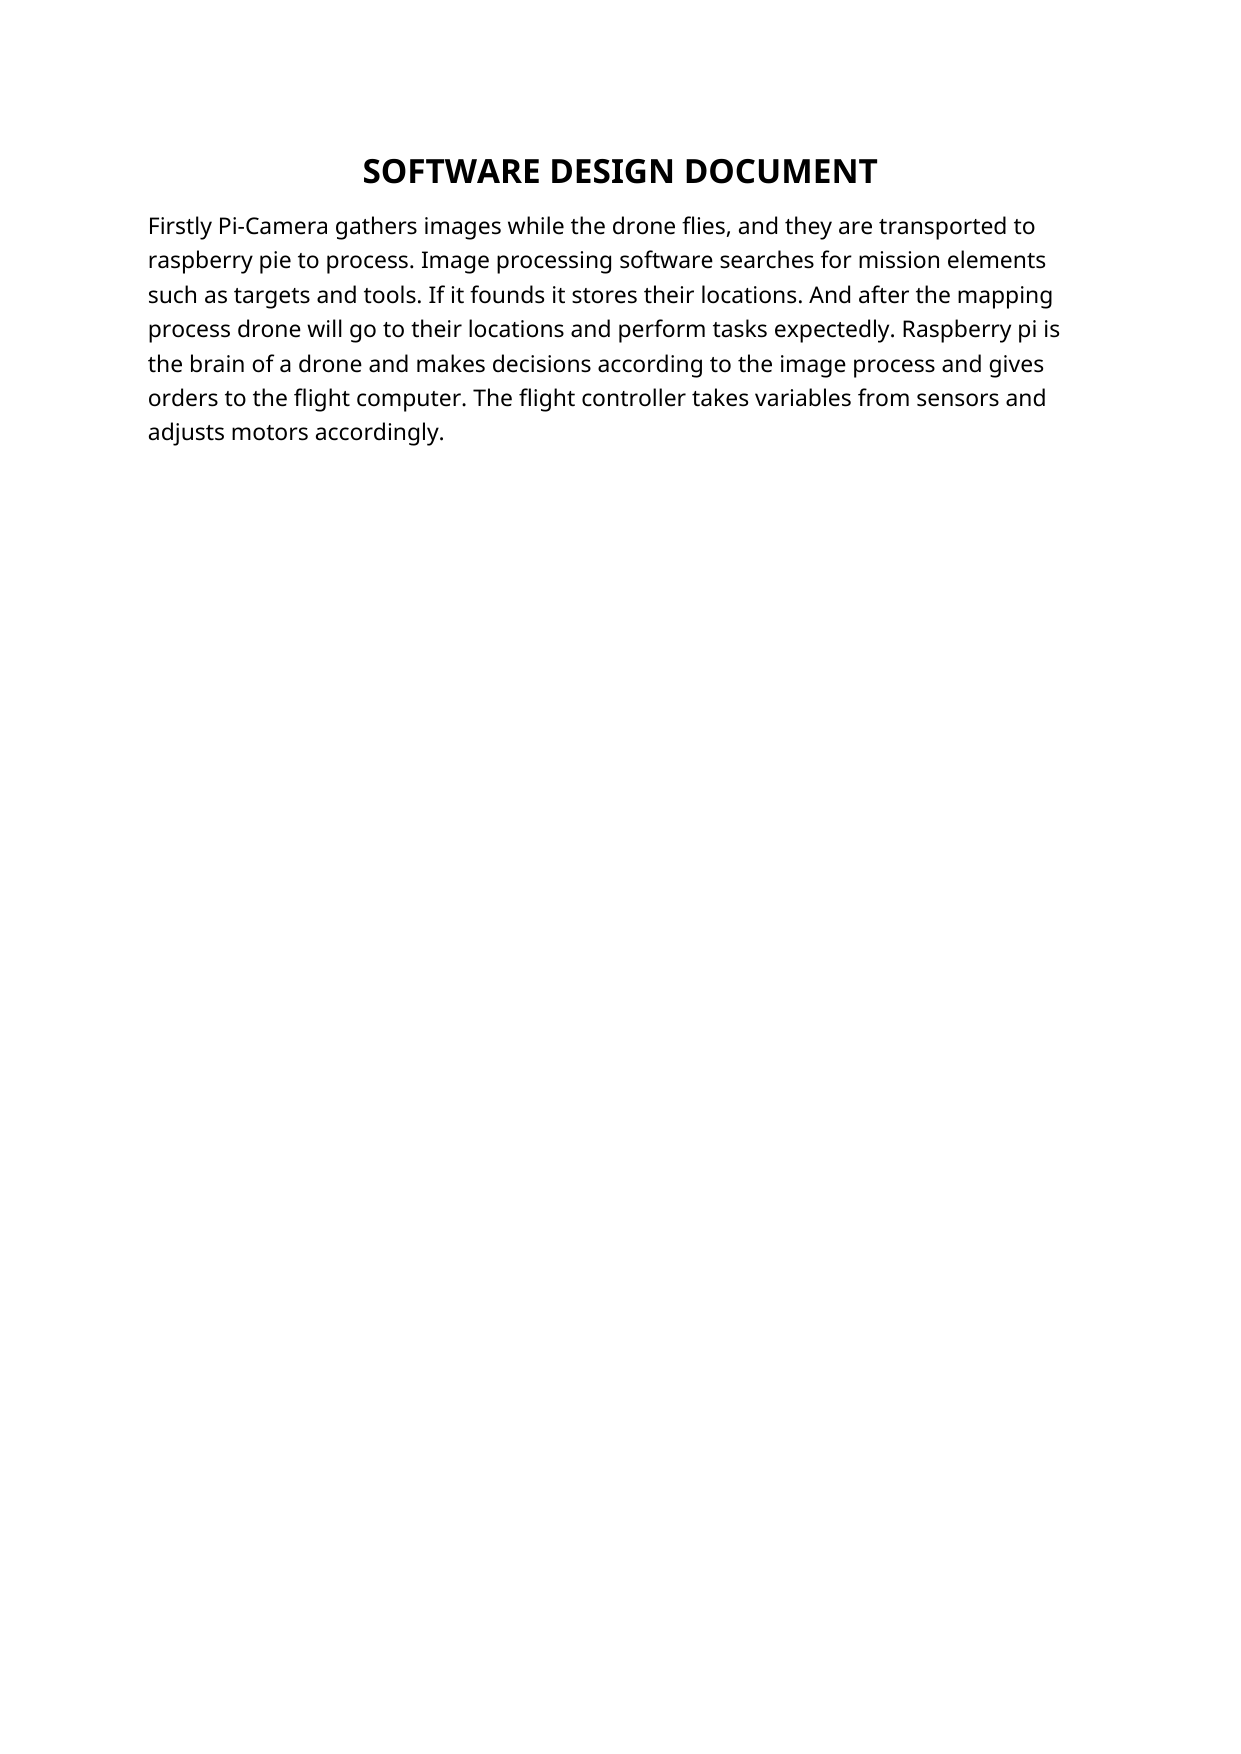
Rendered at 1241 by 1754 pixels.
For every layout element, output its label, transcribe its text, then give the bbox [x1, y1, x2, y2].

text SOFTWARE DESIGN DOCUMENT [148, 148, 1093, 193]
text Firstly Pi-Camera gathers images while the drone flies, and they are transported to raspberry pie to process. Image processing software searches for mission elements such as targets and tools. If it founds it stores their locations. And after the mapping process drone will go to their locations and perform tasks expectedly. Raspberry pi is the brain of a drone and makes decisions according to the image process and gives orders to the flight computer. The flight controller takes variables from sensors and adjusts motors accordingly. [148, 210, 1093, 447]
